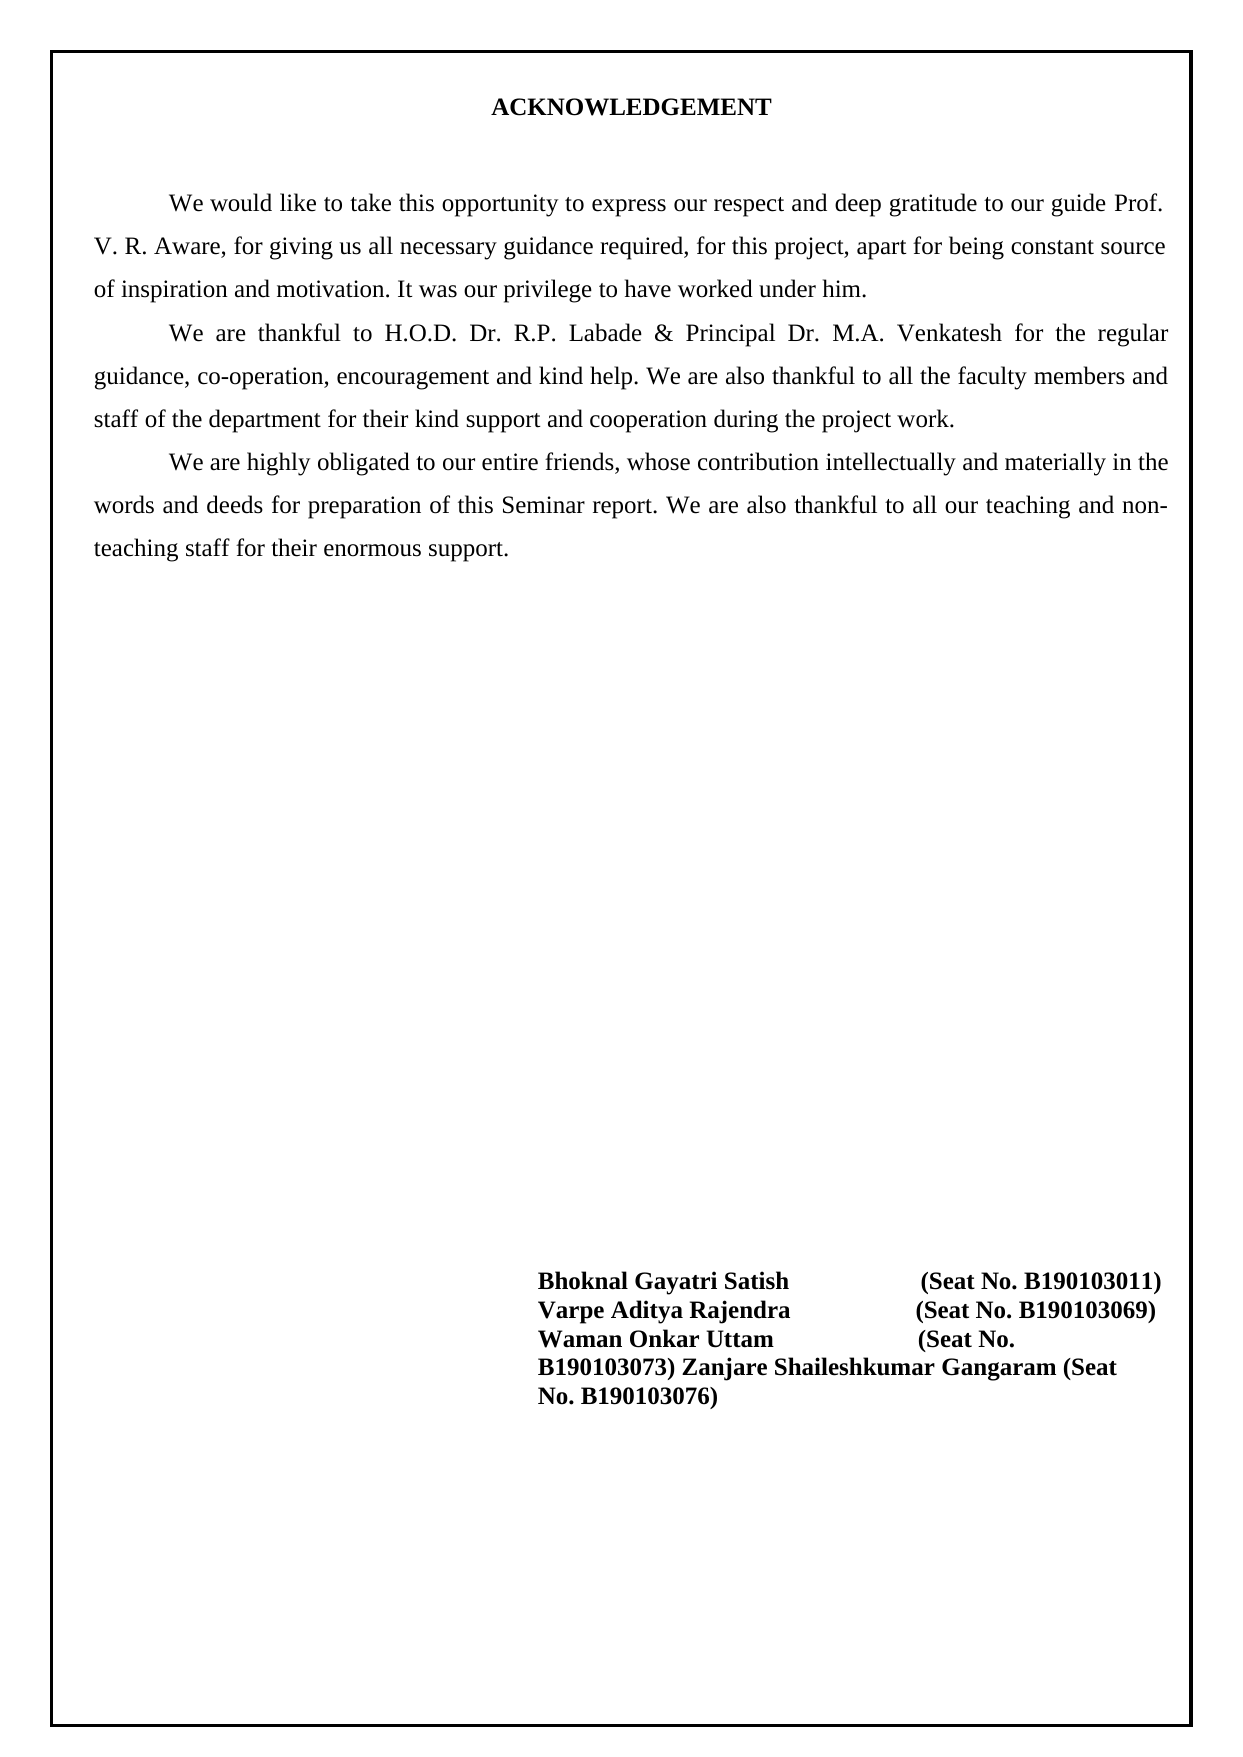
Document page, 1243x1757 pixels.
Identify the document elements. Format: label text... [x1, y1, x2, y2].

subtitle Waman Onkar Uttam (Seat No. B190103073) Zanjare Shaileshkumar Gangaram (Seat No. B190103076) [538, 1324, 1158, 1410]
text Varpe Aditya Rajendra (Seat No. B190103069) [538, 1295, 1180, 1324]
text V. R. Aware, for giving us all necessary guidance required, for this project, apart for being constant source of inspiration and motivation. It was our privilege to have worked under him. [94, 231, 1168, 303]
subtitle ACKNOWLEDGEMENT [159, 92, 1104, 121]
text We are highly obligated to our entire friends, whose contribution intellectually and materially in the words and deeds for preparation of this Seminar report. We are also thankful to all our teaching and non- teaching staff for their enormous support. [94, 447, 1170, 562]
subtitle Bhoknal Gayatri Satish (Seat No. B190103011) [538, 1266, 1180, 1295]
text We would like to take this opportunity to express our respect and deep gratitude to our guide Prof. [169, 188, 1180, 217]
text We are thankful to H.O.D. Dr. R.P. Labade & Principal Dr. M.A. Venkatesh for the regular guidance, co-operation, encouragement and kind help. We are also thankful to all the faculty members and staff of the department for their kind support and cooperation during the project work. [94, 318, 1169, 433]
